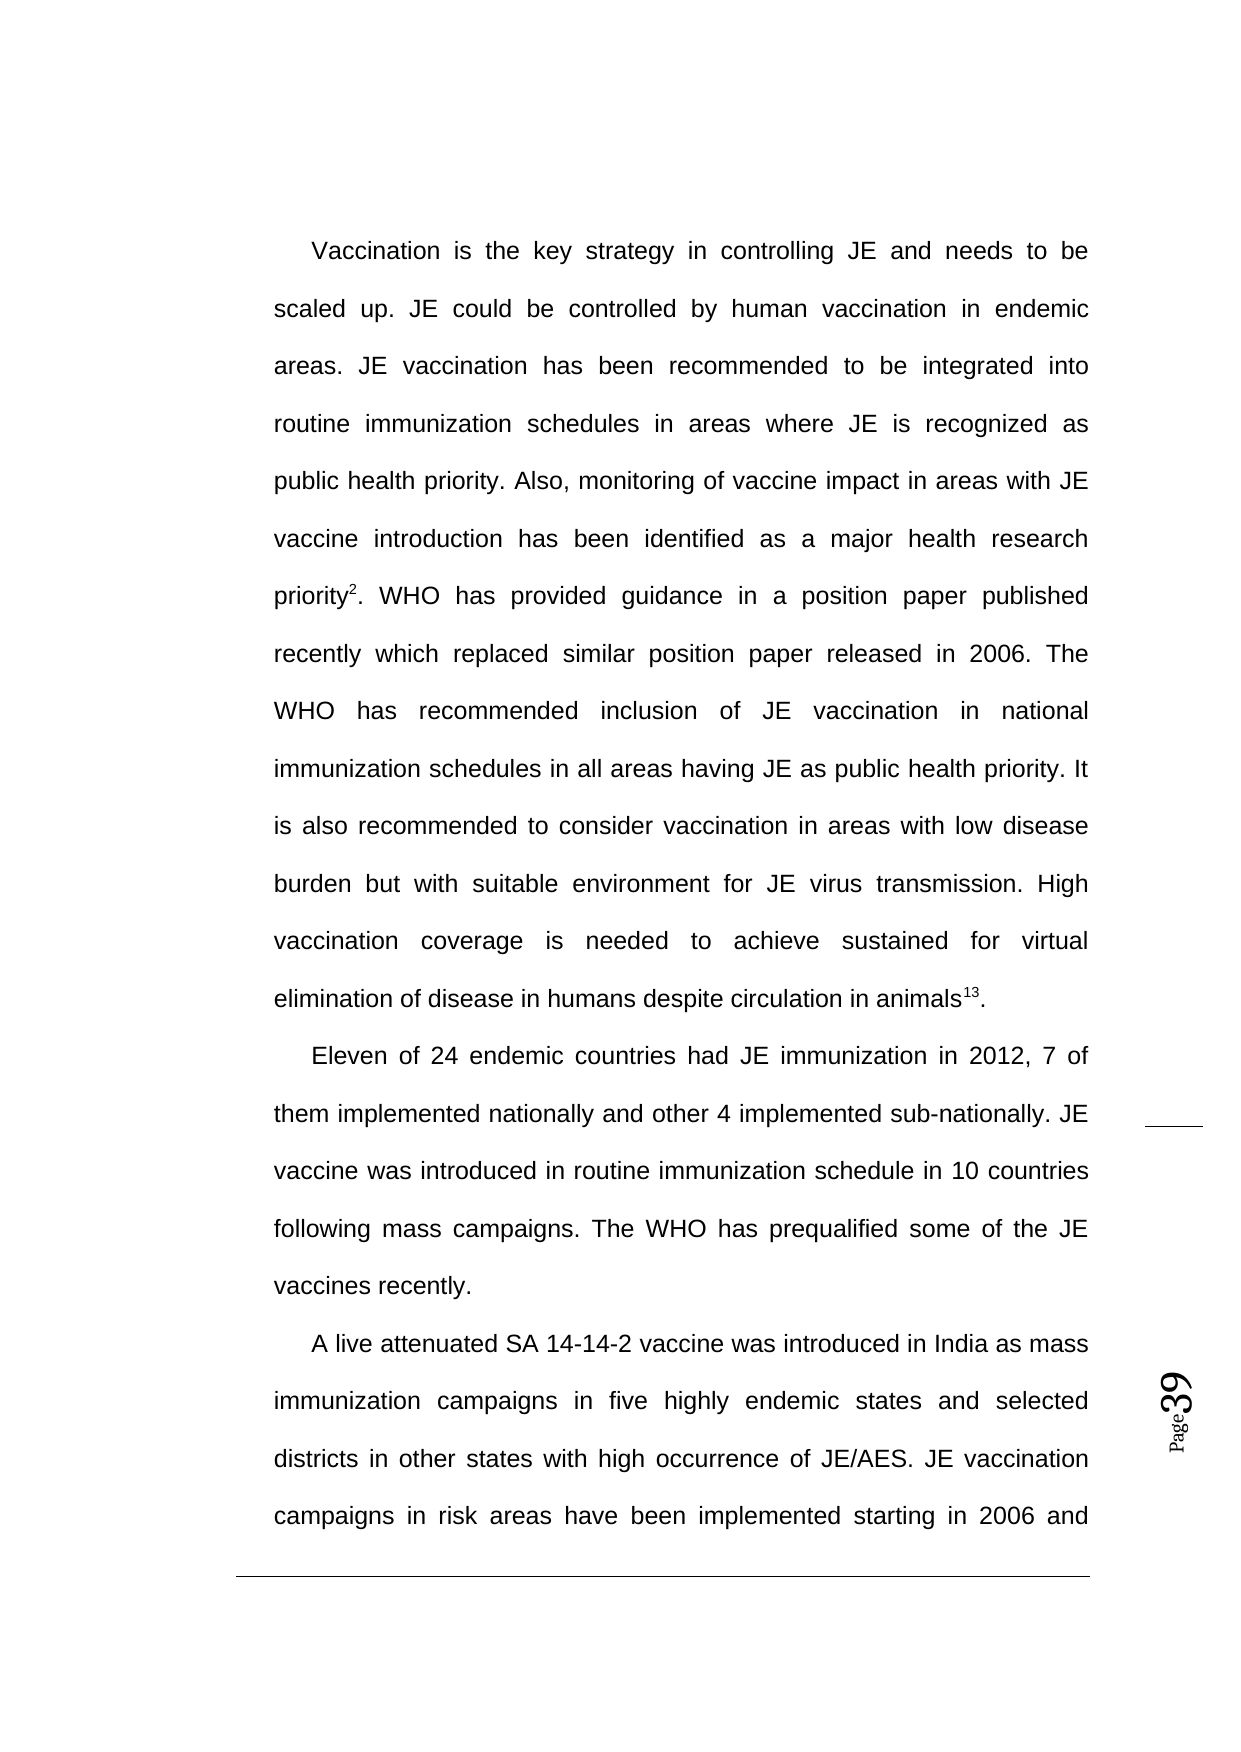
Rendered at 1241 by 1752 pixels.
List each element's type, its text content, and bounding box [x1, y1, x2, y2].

list Vaccination is the key strategy in controlling JE and needs to be scaled up. JE could be controlled by human vaccination in endemic areas. JE vaccination has been recommended to be integrated into routine immunization schedules in areas where JE is recognized as public health priority. Also, monitoring of vaccine impact in areas with JE vaccine introduction has been identified as a major health research priority2. WHO has provided guidance in a position paper published recently which replaced similar position paper released in 2006. The WHO has recommended inclusion of JE vaccination in national immunization schedules in all areas having JE as public health priority. It is also recommended to consider vaccination in areas with low disease burden but with suitable environment for JE virus transmission. High vaccination coverage is needed to achieve sustained for virtual elimination of disease in humans despite circulation in animals13. [274, 236, 1090, 1012]
list Eleven of 24 endemic countries had JE immunization in 2012, 7 of them implemented nationally and other 4 implemented sub-nationally. JE vaccine was introduced in routine immunization schedule in 10 countries following mass campaigns. The WHO has prequalified some of the JE vaccines recently. [274, 1041, 1090, 1300]
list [274, 1329, 1090, 1530]
